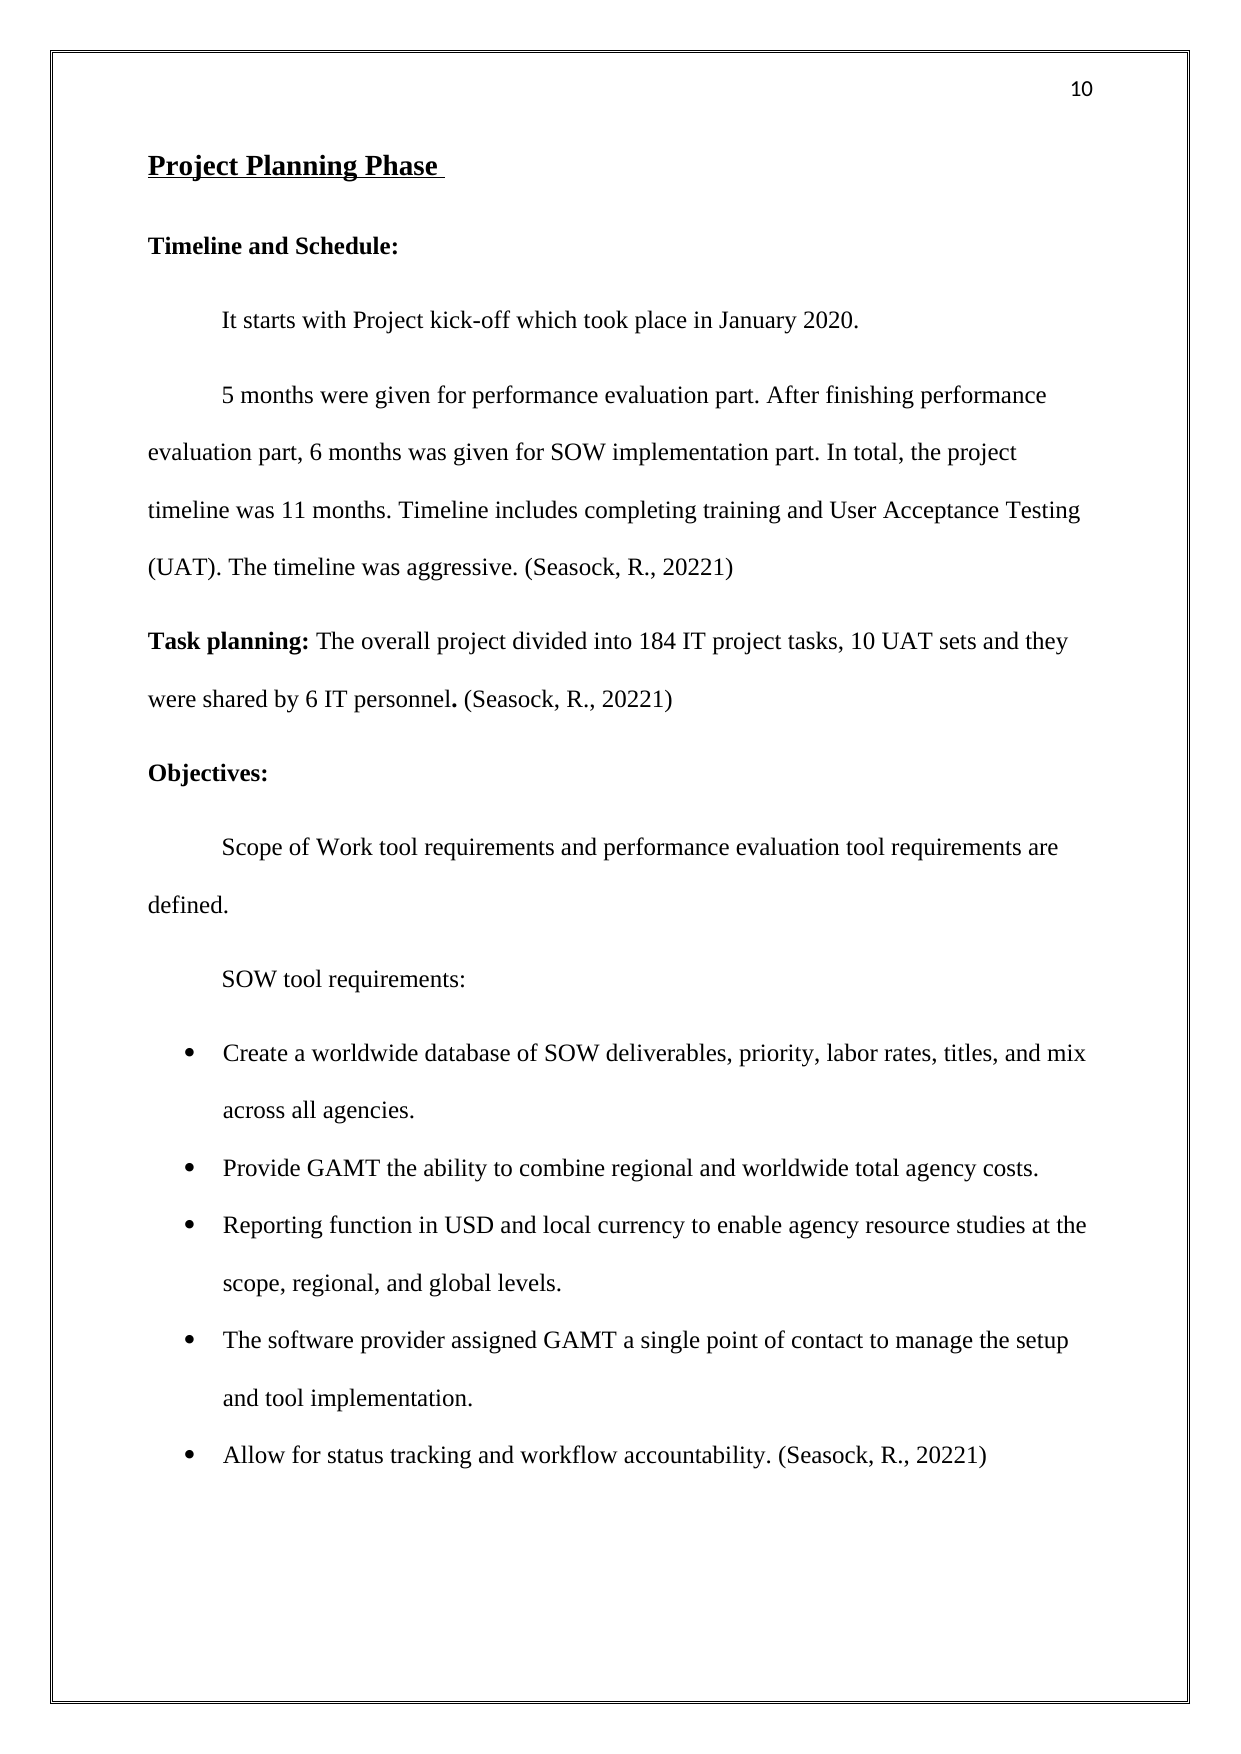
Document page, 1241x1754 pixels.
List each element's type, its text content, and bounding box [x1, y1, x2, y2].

list Allow for status tracking and workflow accountability. (Seasock, R., 20221) [185, 1441, 1093, 1469]
list Provide GAMT the ability to combine regional and worldwide total agency costs. [185, 1153, 1093, 1182]
text Task planning: The overall project divided into 184 IT project tasks, 10 UAT sets and they were shared by 6 IT personnel. (Seasock, R., 20221) [148, 626, 1093, 713]
text Scope of Work tool requirements and performance evaluation tool requirements are defined. [148, 832, 1093, 918]
list Reporting function in USD and local currency to enable agency resource studies at the scope, regional, and global levels. [185, 1211, 1093, 1297]
text Objectives: [148, 758, 1093, 787]
text Timeline and Schedule: [148, 231, 1093, 260]
text Project Planning Phase [148, 148, 1093, 181]
list The software provider assigned GAMT a single point of contact to manage the setup and tool implementation. [185, 1326, 1093, 1412]
list Create a worldwide database of SOW deliverables, priority, labor rates, titles, and mix across all agencies. [185, 1038, 1093, 1124]
text It starts with Project kick-off which took place in January 2020. [148, 306, 1093, 334]
text SOW tool requirements: [148, 964, 1093, 993]
text 5 months were given for performance evaluation part. After finishing performance evaluation part, 6 months was given for SOW implementation part. In total, the project timeline was 11 months. Timeline includes completing training and User Acceptance Testing (UAT). The timeline was aggressive. (Seasock, R., 20221) [148, 380, 1093, 581]
